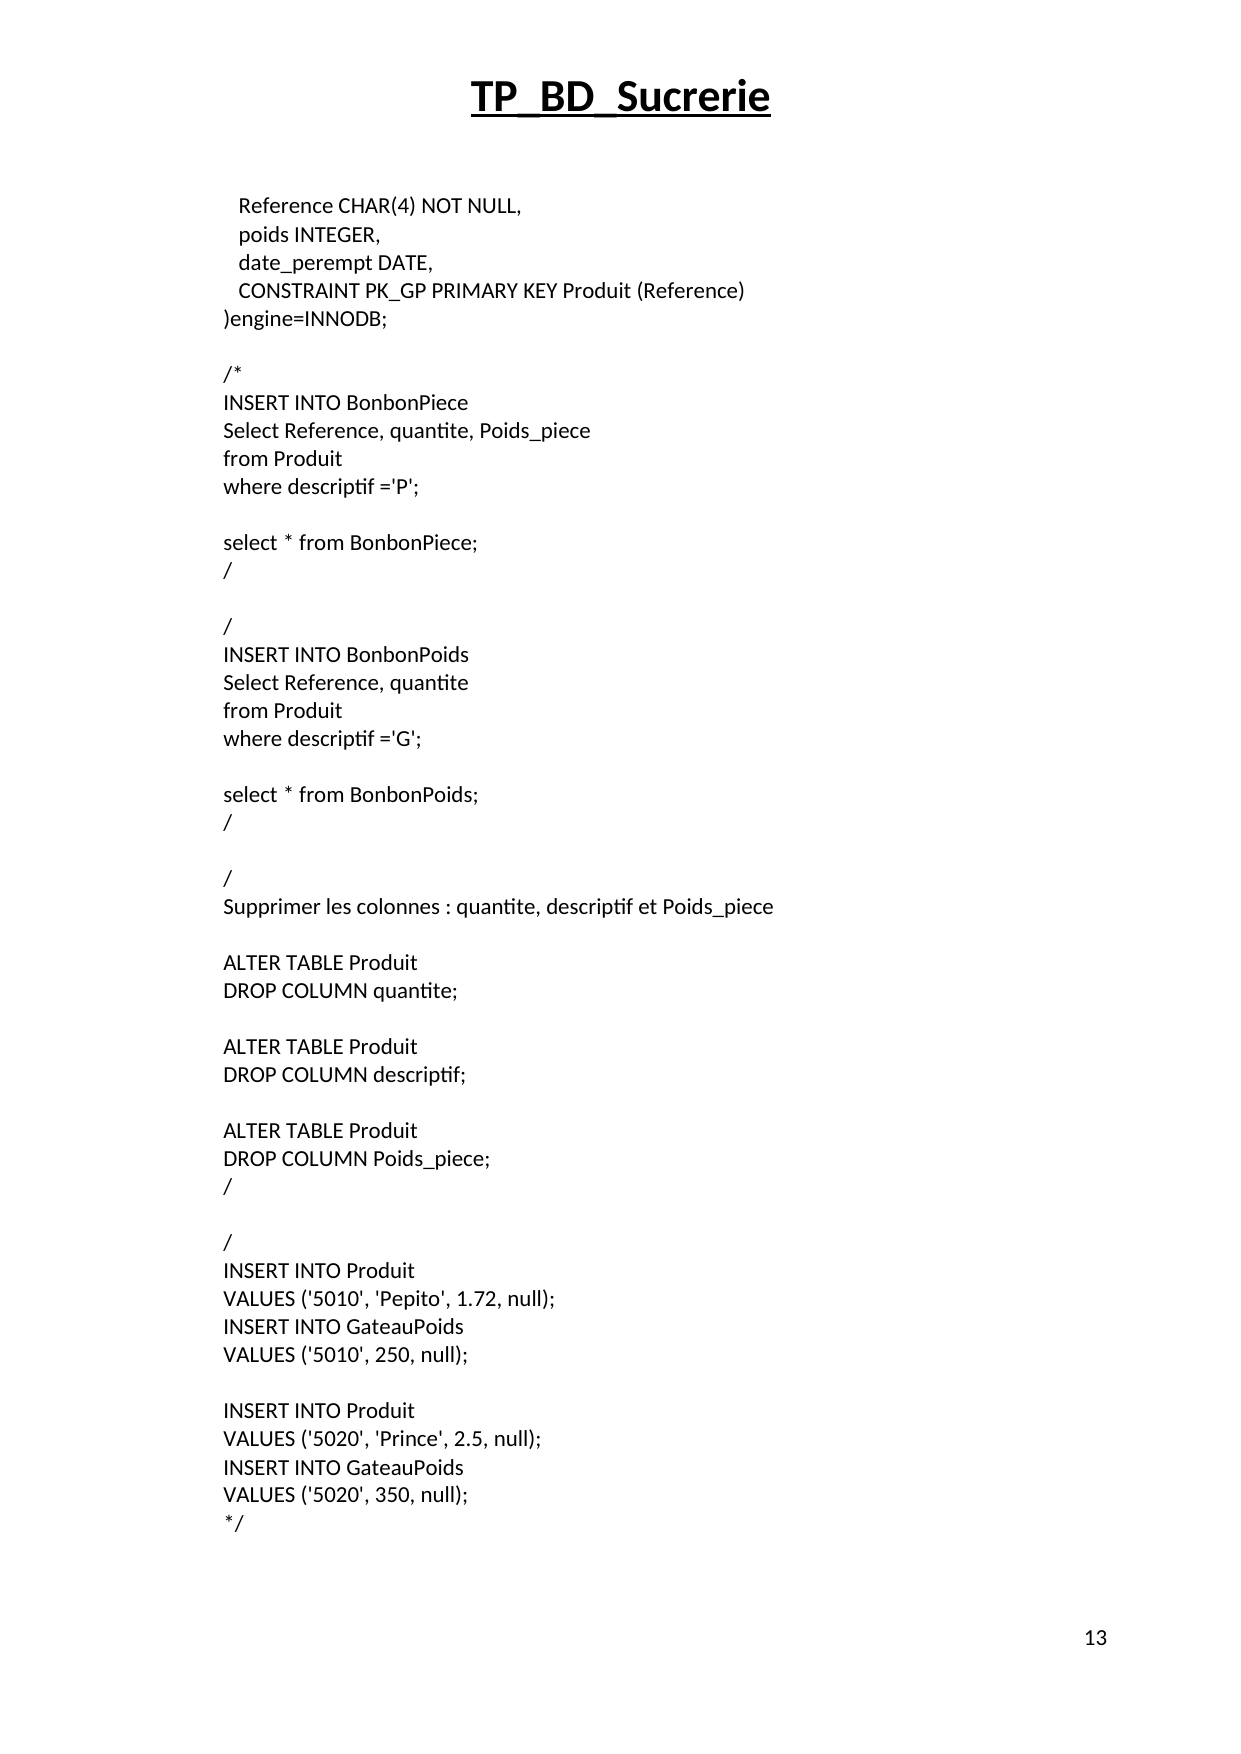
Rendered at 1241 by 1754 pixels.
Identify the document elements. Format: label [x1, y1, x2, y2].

text [223, 192, 1107, 1537]
